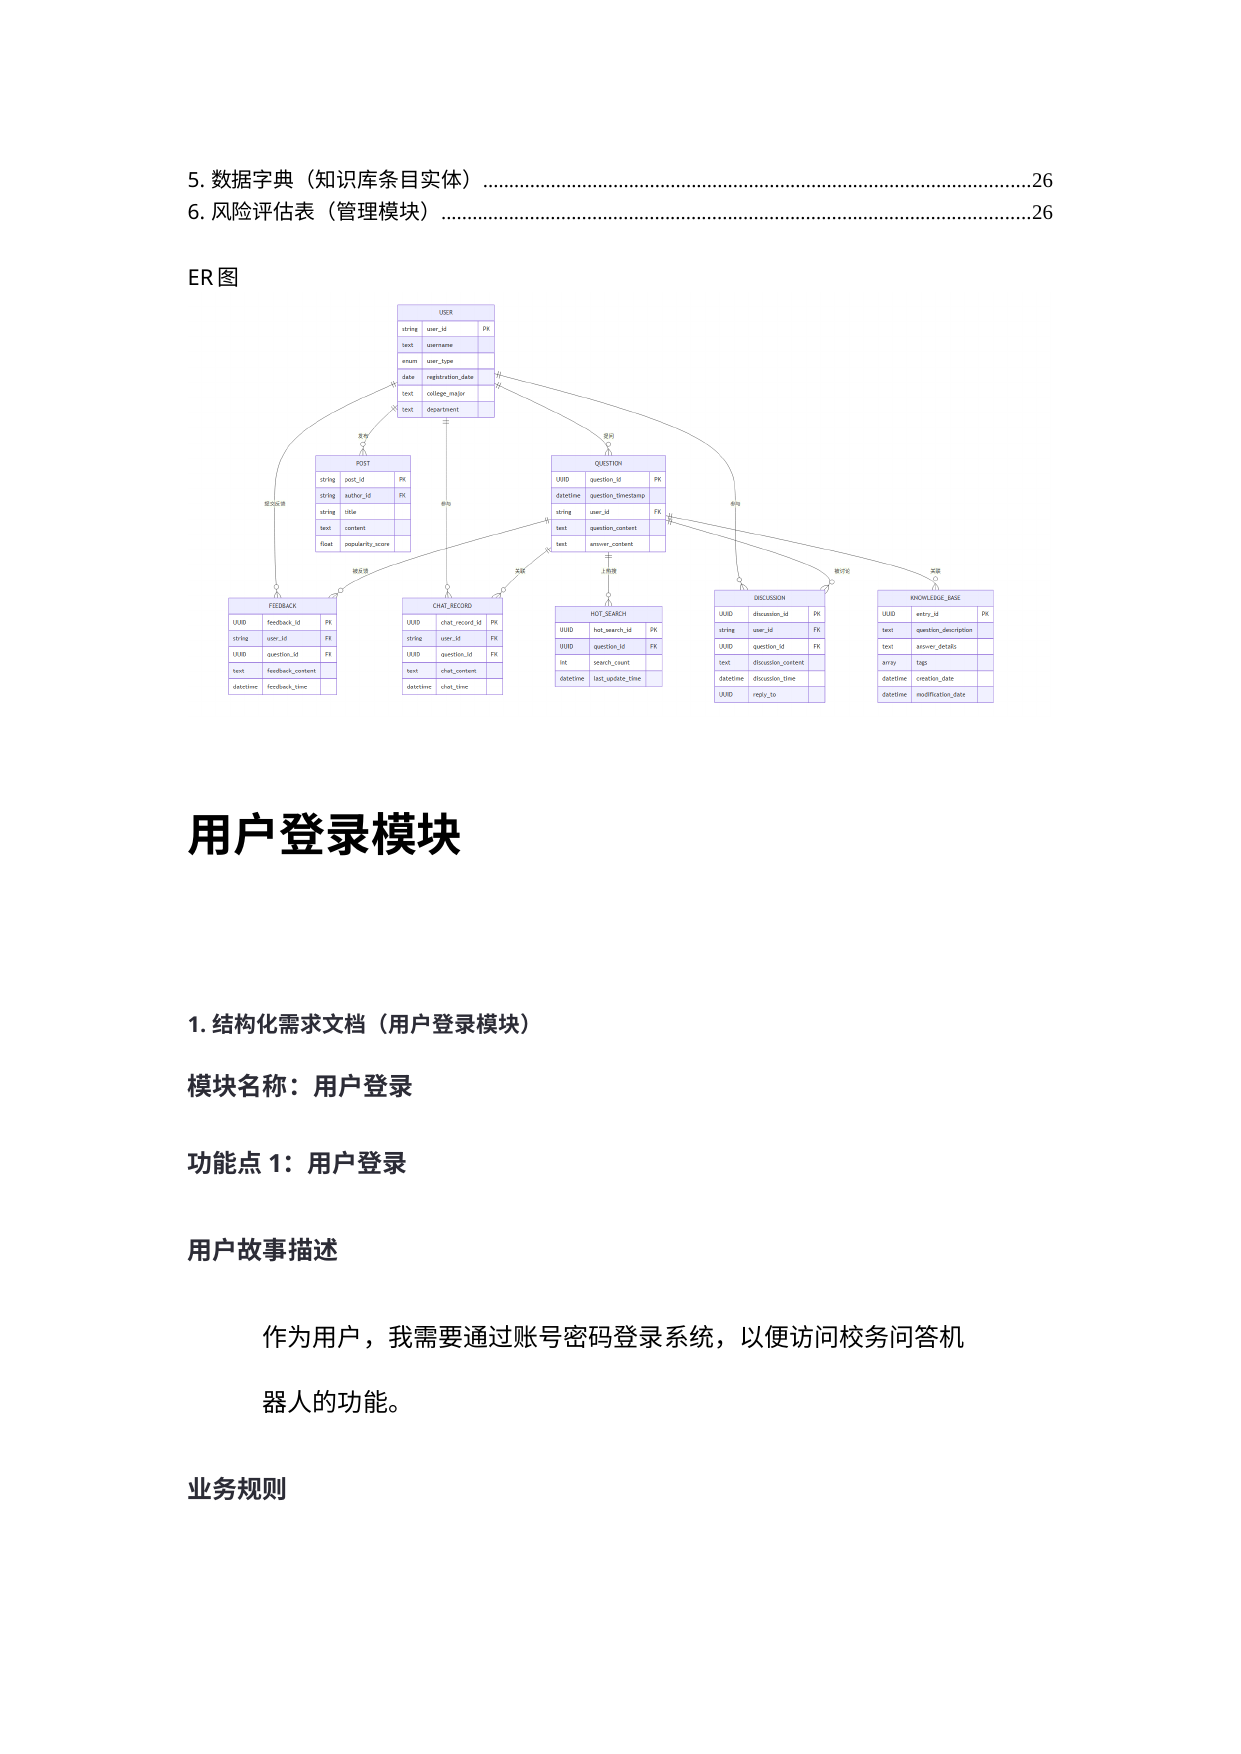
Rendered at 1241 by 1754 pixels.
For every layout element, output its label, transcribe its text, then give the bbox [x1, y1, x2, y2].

subtitle 用户登录模块 [187, 782, 1053, 880]
text ER图 [187, 259, 1053, 292]
text 业务规则 [187, 1455, 1053, 1520]
subtitle 功能点1：用户登录 [187, 1129, 1053, 1194]
subtitle 模块名称：用户登录 [187, 1052, 1053, 1117]
picture [187, 292, 1051, 717]
subtitle 1. 结构化需求文档（用户登录模块） [187, 1007, 1053, 1039]
text 用户故事描述 [187, 1216, 1053, 1281]
text 作为用户，我需要通过账号密码登录系统，以便访问校务问答机器人的功能。 [262, 1303, 978, 1433]
